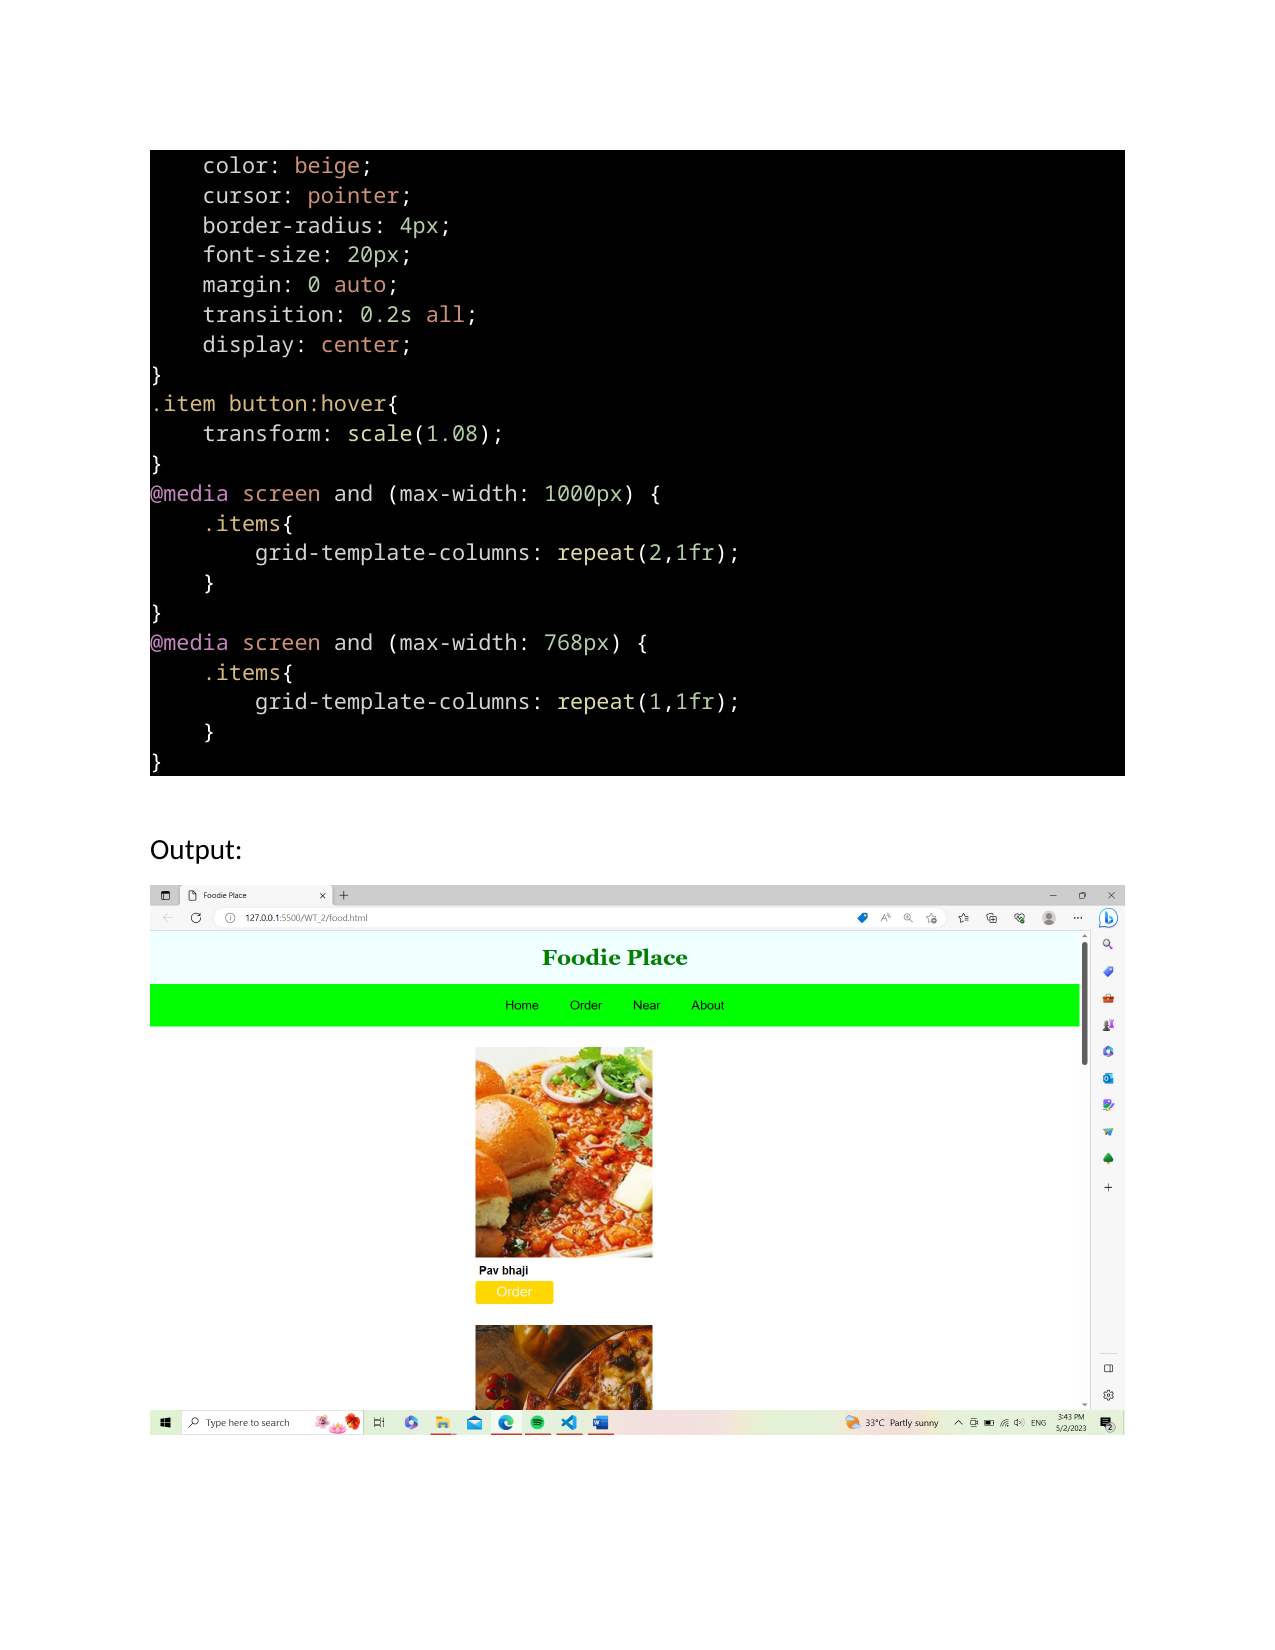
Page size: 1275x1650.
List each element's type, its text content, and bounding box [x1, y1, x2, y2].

text } [150, 448, 1125, 478]
text margin: 0 auto; [150, 269, 1125, 299]
text .items{ [150, 656, 1125, 686]
text grid-template-columns: repeat(1,1fr); [150, 686, 1125, 716]
text Output: [150, 831, 1125, 866]
text color: beige; [150, 150, 1125, 180]
text cursor: pointer; [150, 180, 1125, 209]
picture [150, 885, 1125, 1435]
text transform: scale(1.08); [150, 418, 1125, 448]
text font-size: 20px; [150, 239, 1125, 269]
text @media screen and (max-width: 1000px) { [150, 478, 1125, 507]
text .items{ [150, 507, 1125, 537]
text } [150, 746, 1125, 776]
text } [150, 716, 1125, 746]
text display: center; [150, 329, 1125, 358]
text } [150, 597, 1125, 627]
text grid-template-columns: repeat(2,1fr); [150, 537, 1125, 567]
text .item button:hover{ [150, 388, 1125, 418]
text } [150, 358, 1125, 388]
text @media screen and (max-width: 768px) { [150, 627, 1125, 656]
text } [150, 567, 1125, 597]
text border-radius: 4px; [150, 209, 1125, 239]
text transition: 0.2s all; [150, 299, 1125, 329]
